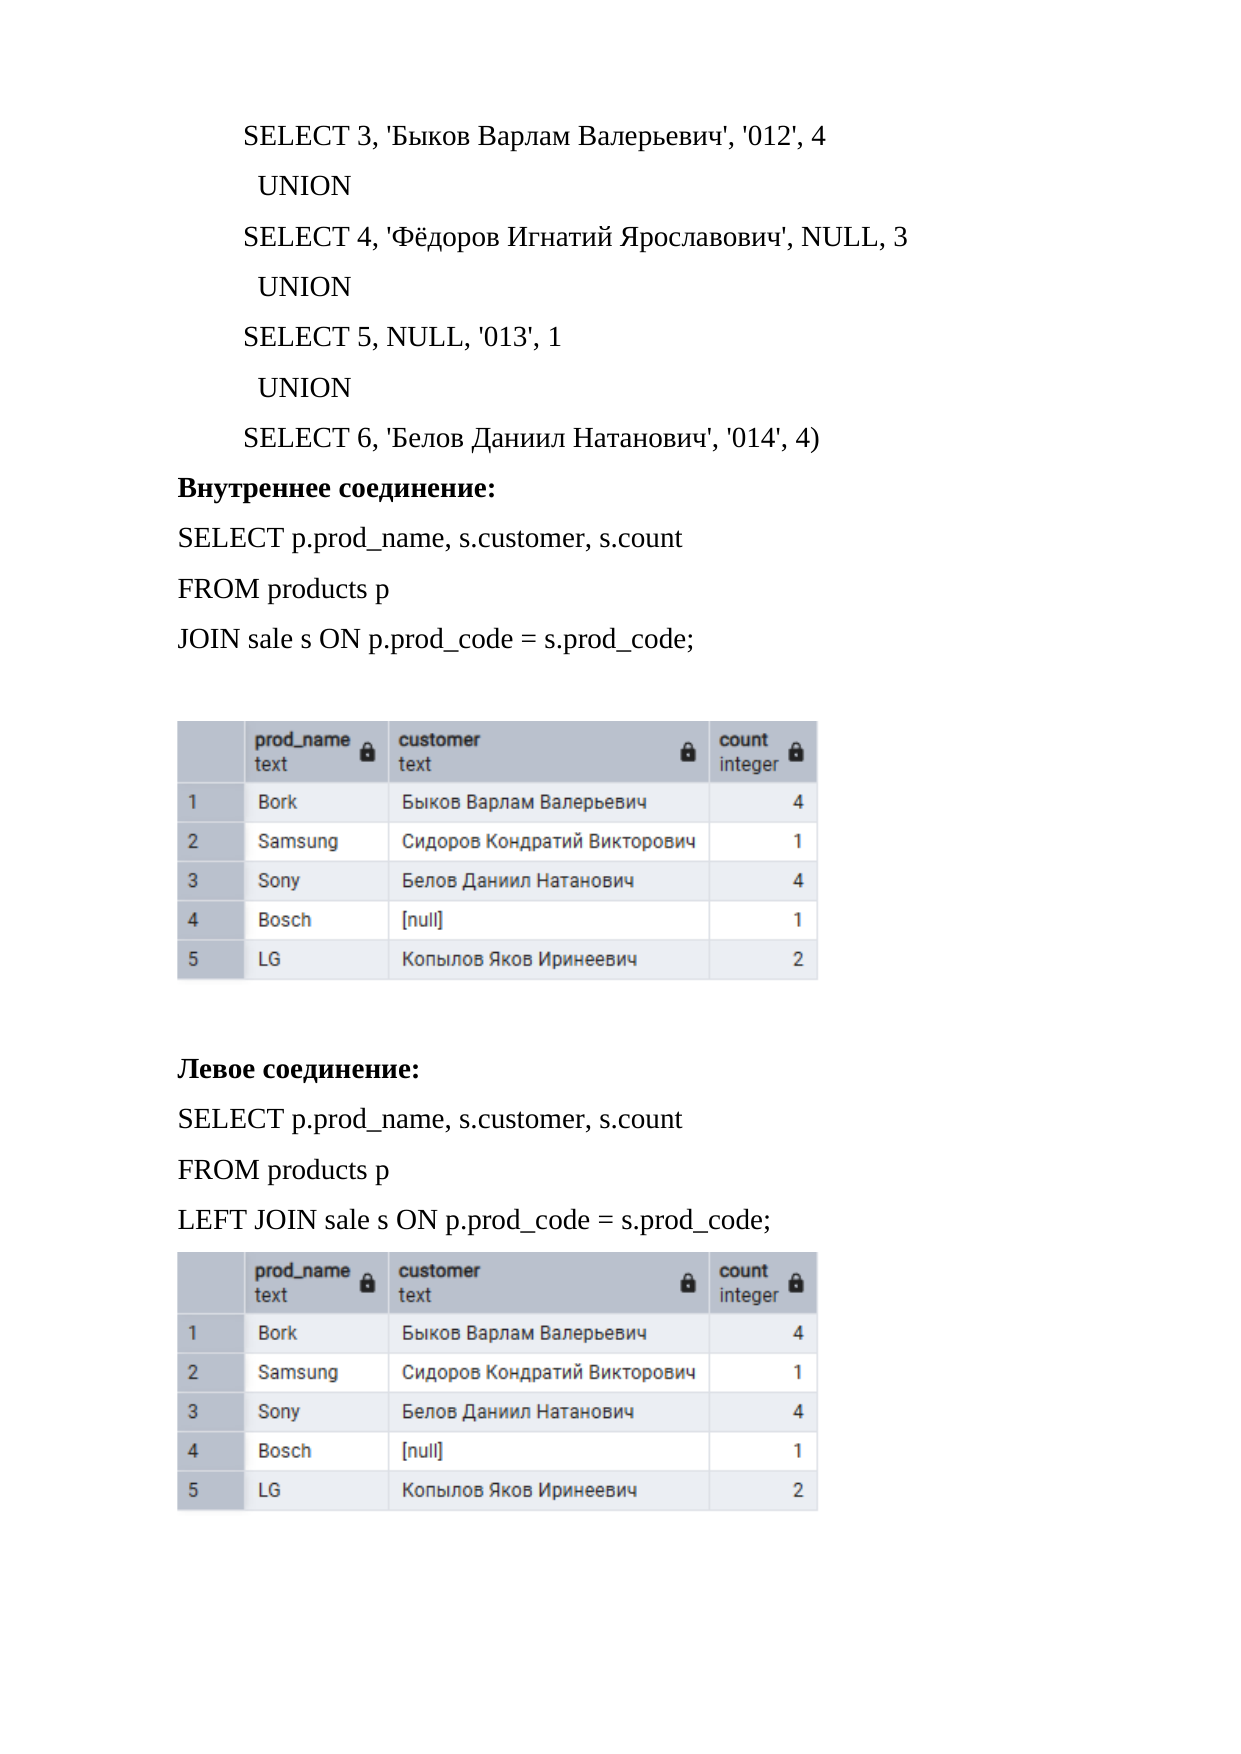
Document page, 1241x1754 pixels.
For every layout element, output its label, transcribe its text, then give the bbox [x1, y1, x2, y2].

text SELECT 5, NULL, '013', 1 [177, 319, 1152, 353]
text LEFT JOIN sale s ON p.prod_code = s.prod_code; [177, 1202, 1152, 1236]
picture [177, 721, 823, 985]
text SELECT 4, 'Фёдоров Игнатий Ярославович', NULL, 3 [177, 219, 1152, 252]
text UNION [177, 269, 1152, 303]
text SELECT 6, 'Белов Даниил Натанович', '014', 4) [177, 420, 1152, 453]
text SELECT p.prod_name, s.customer, s.count [177, 1102, 1152, 1135]
text FROM products p [177, 1152, 1152, 1186]
text SELECT p.prod_name, s.customer, s.count [177, 521, 1152, 554]
text UNION [177, 168, 1152, 202]
text JOIN sale s ON p.prod_code = s.prod_code; [177, 621, 1152, 655]
text Внутреннее соединение: [177, 470, 1152, 504]
text FROM products p [177, 571, 1152, 604]
text Левое соединение: [177, 1051, 1152, 1085]
picture [177, 1252, 823, 1516]
text UNION [177, 370, 1152, 403]
text SELECT 3, 'Быков Варлам Валерьевич', '012', 4 [177, 118, 1152, 152]
